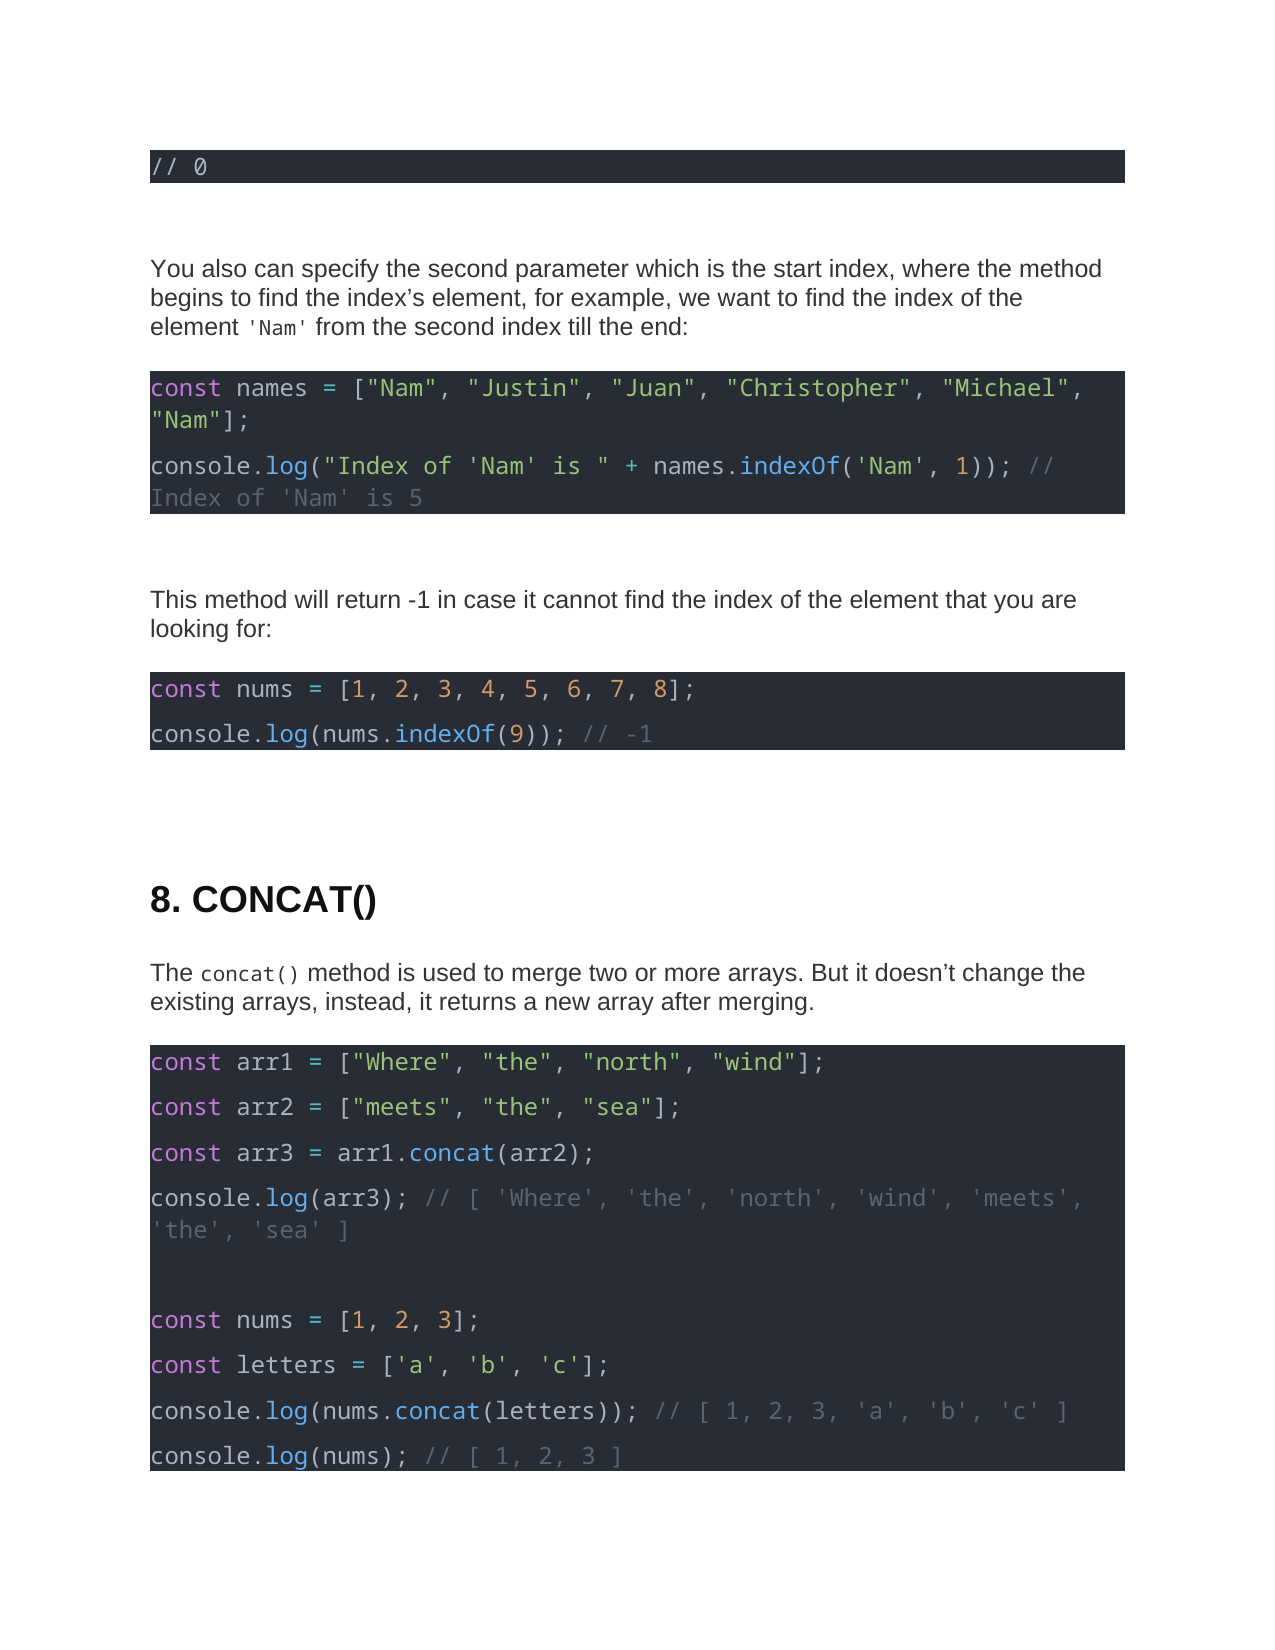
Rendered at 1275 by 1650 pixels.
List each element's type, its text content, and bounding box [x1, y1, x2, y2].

text console.log(nums); // [ 1, 2, 3 ] [150, 1438, 1125, 1471]
text const letters = ['a', 'b', 'c']; [150, 1348, 1125, 1381]
text const arr3 = arr1.concat(arr2); [150, 1135, 1125, 1168]
text const nums = [1, 2, 3, 4, 5, 6, 7, 8]; [150, 672, 1125, 705]
text console.log(nums.concat(letters)); // [ 1, 2, 3, 'a', 'b', 'c' ] [150, 1393, 1125, 1426]
text console.log(arr3); // [ 'Where', 'the', 'north', 'wind', 'meets', 'the', 'sea' ] [150, 1180, 1125, 1246]
text const arr1 = ["Where", "the", "north", "wind"]; [150, 1045, 1125, 1078]
text This method will return -1 in case it cannot find the index of the element that you are looking for: [150, 586, 1125, 643]
text console.log(nums.indexOf(9)); // -1 [150, 717, 1125, 750]
text // 0 [150, 150, 1125, 183]
text const arr2 = ["meets", "the", "sea"]; [150, 1090, 1125, 1123]
text The concat() method is used to merge two or more arrays. But it doesn’t change the existing arrays, instead, it returns a new array after merging. [150, 958, 1125, 1016]
text const names = ["Nam", "Justin", "Juan", "Christopher", "Michael", "Nam"]; [150, 371, 1125, 436]
text console.log("Index of 'Nam' is " + names.indexOf('Nam', 1)); // Index of 'Nam' is 5 [150, 448, 1125, 514]
subtitle 8. CONCAT() [150, 877, 1125, 920]
text You also can specify the second parameter which is the start index, where the method begins to find the index’s element, for example, we want to find the index of the element 'Nam' from the second index till the end: [150, 254, 1125, 342]
text const nums = [1, 2, 3]; [150, 1303, 1125, 1336]
